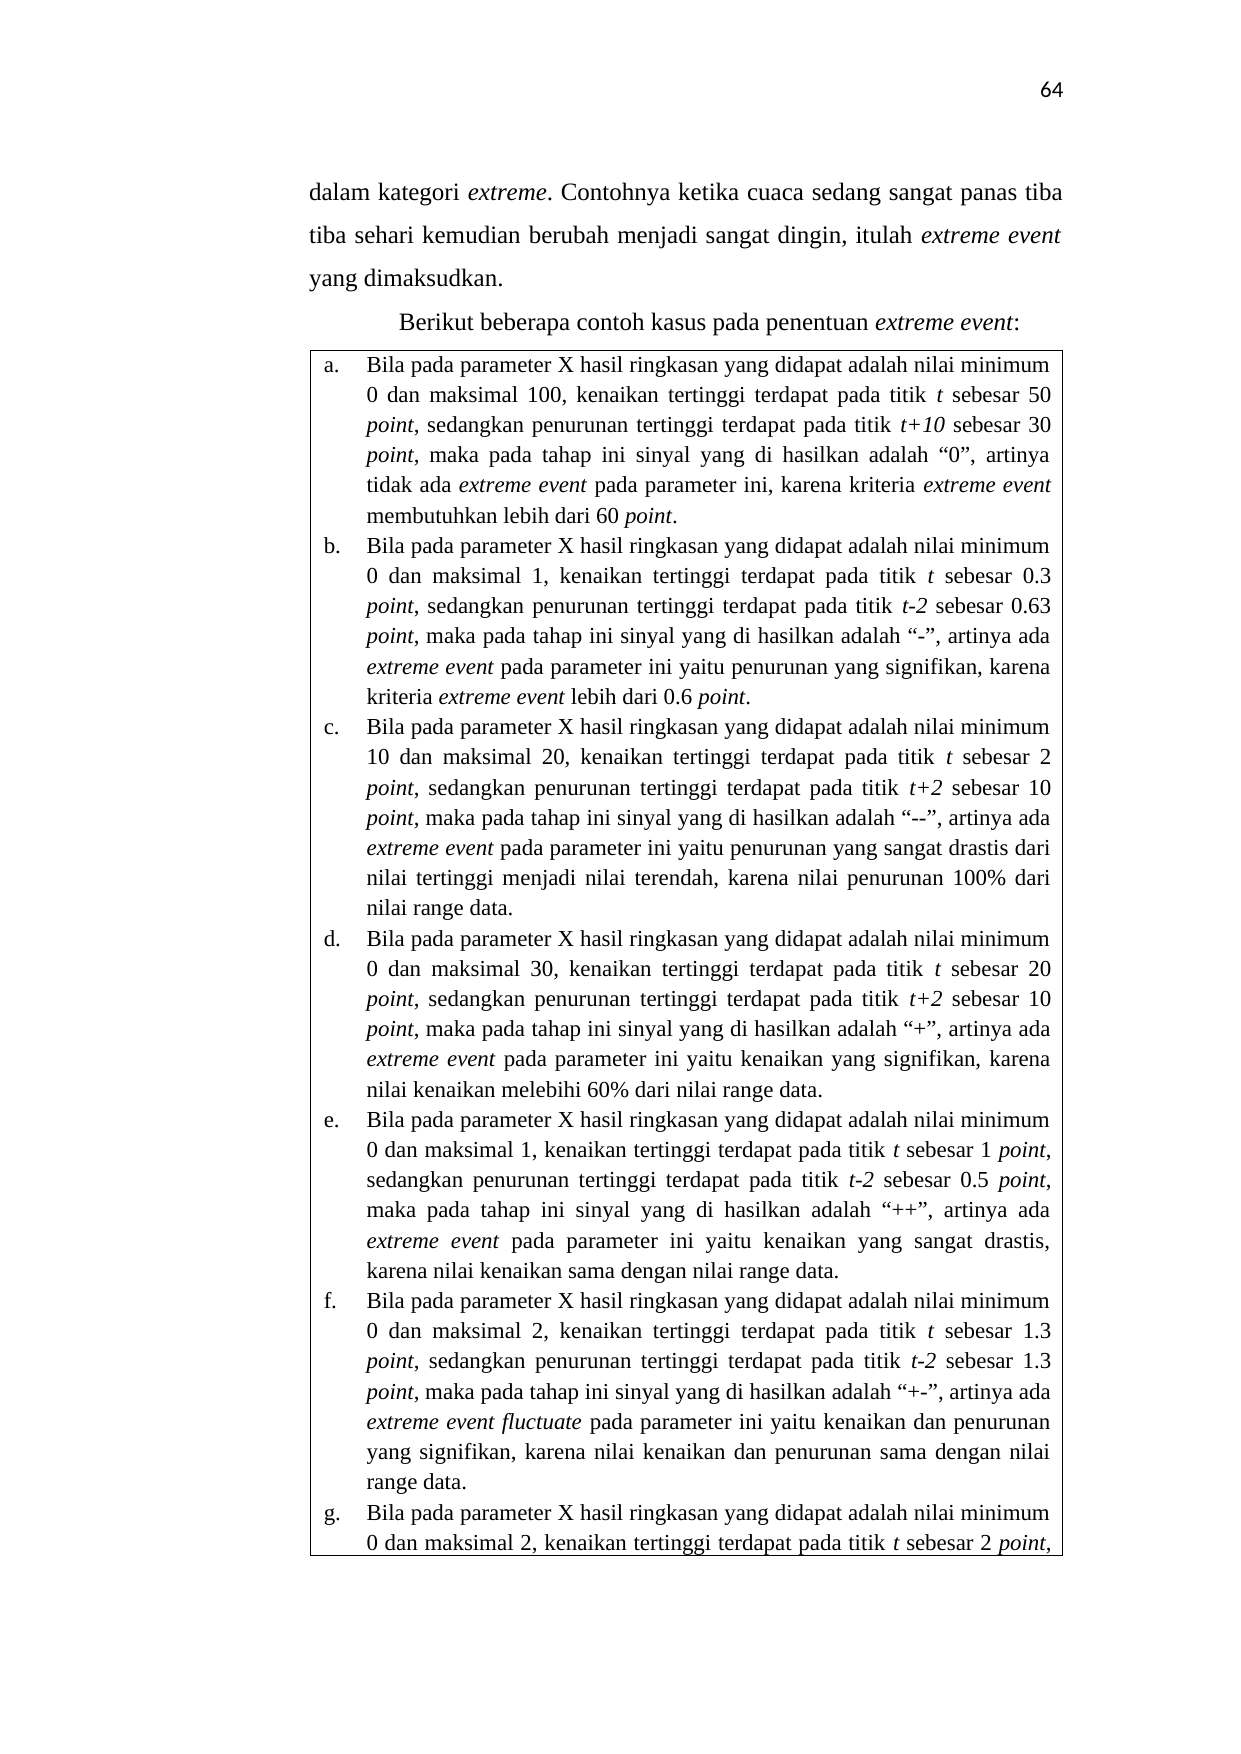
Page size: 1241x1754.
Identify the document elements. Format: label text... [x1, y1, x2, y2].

text Berikut beberapa contoh kasus pada penentuan extreme event: [309, 307, 1063, 335]
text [309, 177, 1063, 292]
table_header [311, 351, 1062, 1555]
